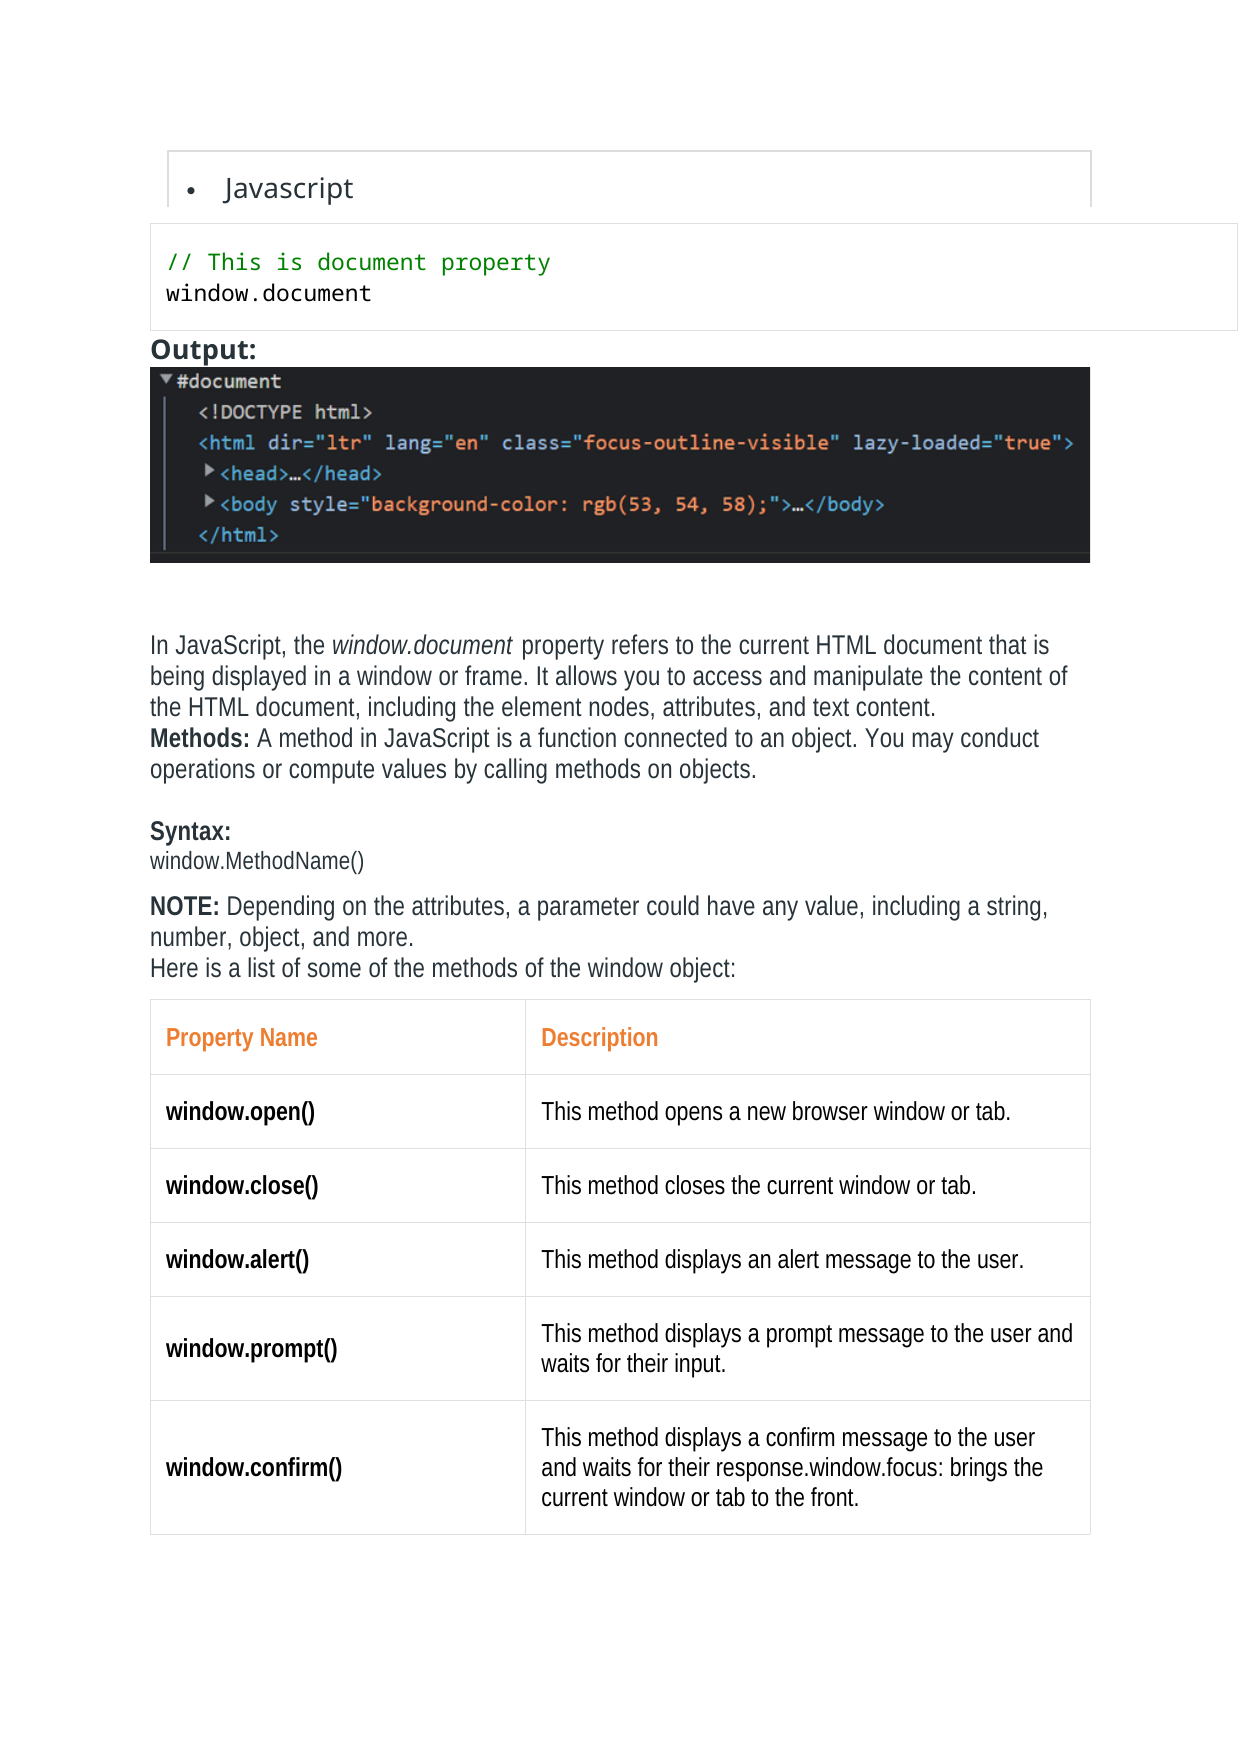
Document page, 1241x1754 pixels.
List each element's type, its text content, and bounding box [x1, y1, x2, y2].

table_cell window.close() [151, 1149, 525, 1222]
table_header // This is document property window.document [151, 224, 1237, 330]
table_cell window.prompt() [151, 1297, 525, 1400]
table_cell This method displays a confirm message to the user and waits for their response.window.focus: brings the current window or tab to the front. [526, 1401, 1090, 1534]
table_cell This method displays an alert message to the user. [526, 1223, 1090, 1296]
text window.MethodName() [150, 846, 1090, 875]
table_cell This method closes the current window or tab. [526, 1149, 1090, 1222]
table_cell window.alert() [151, 1223, 525, 1296]
table_cell window.confirm() [151, 1401, 525, 1534]
text NOTE: Depending on the attributes, a parameter could have any value, including a string, number, object, and more. [150, 891, 1090, 953]
text Output: [150, 331, 1090, 367]
table_cell This method displays a prompt message to the user and waits for their input. [526, 1297, 1090, 1400]
table_header Property Name [151, 1000, 525, 1073]
text Methods: A method in JavaScript is a function connected to an object. You may conduct operations or compute values by calling methods on objects. [150, 722, 1090, 784]
text Here is a list of some of the methods of the window object: [150, 953, 1090, 984]
picture [150, 367, 1091, 563]
text In JavaScript, the window.document property refers to the current HTML document that is being displayed in a window or frame. It allows you to access and manipulate the content of the HTML document, including the element nodes, attributes, and text content. [150, 629, 1090, 722]
list Javascript [169, 152, 1090, 207]
text Syntax: [150, 815, 1090, 846]
table_cell window.open() [151, 1075, 525, 1148]
table_cell This method opens a new browser window or tab. [526, 1075, 1090, 1148]
table_header Description [526, 1000, 1090, 1073]
